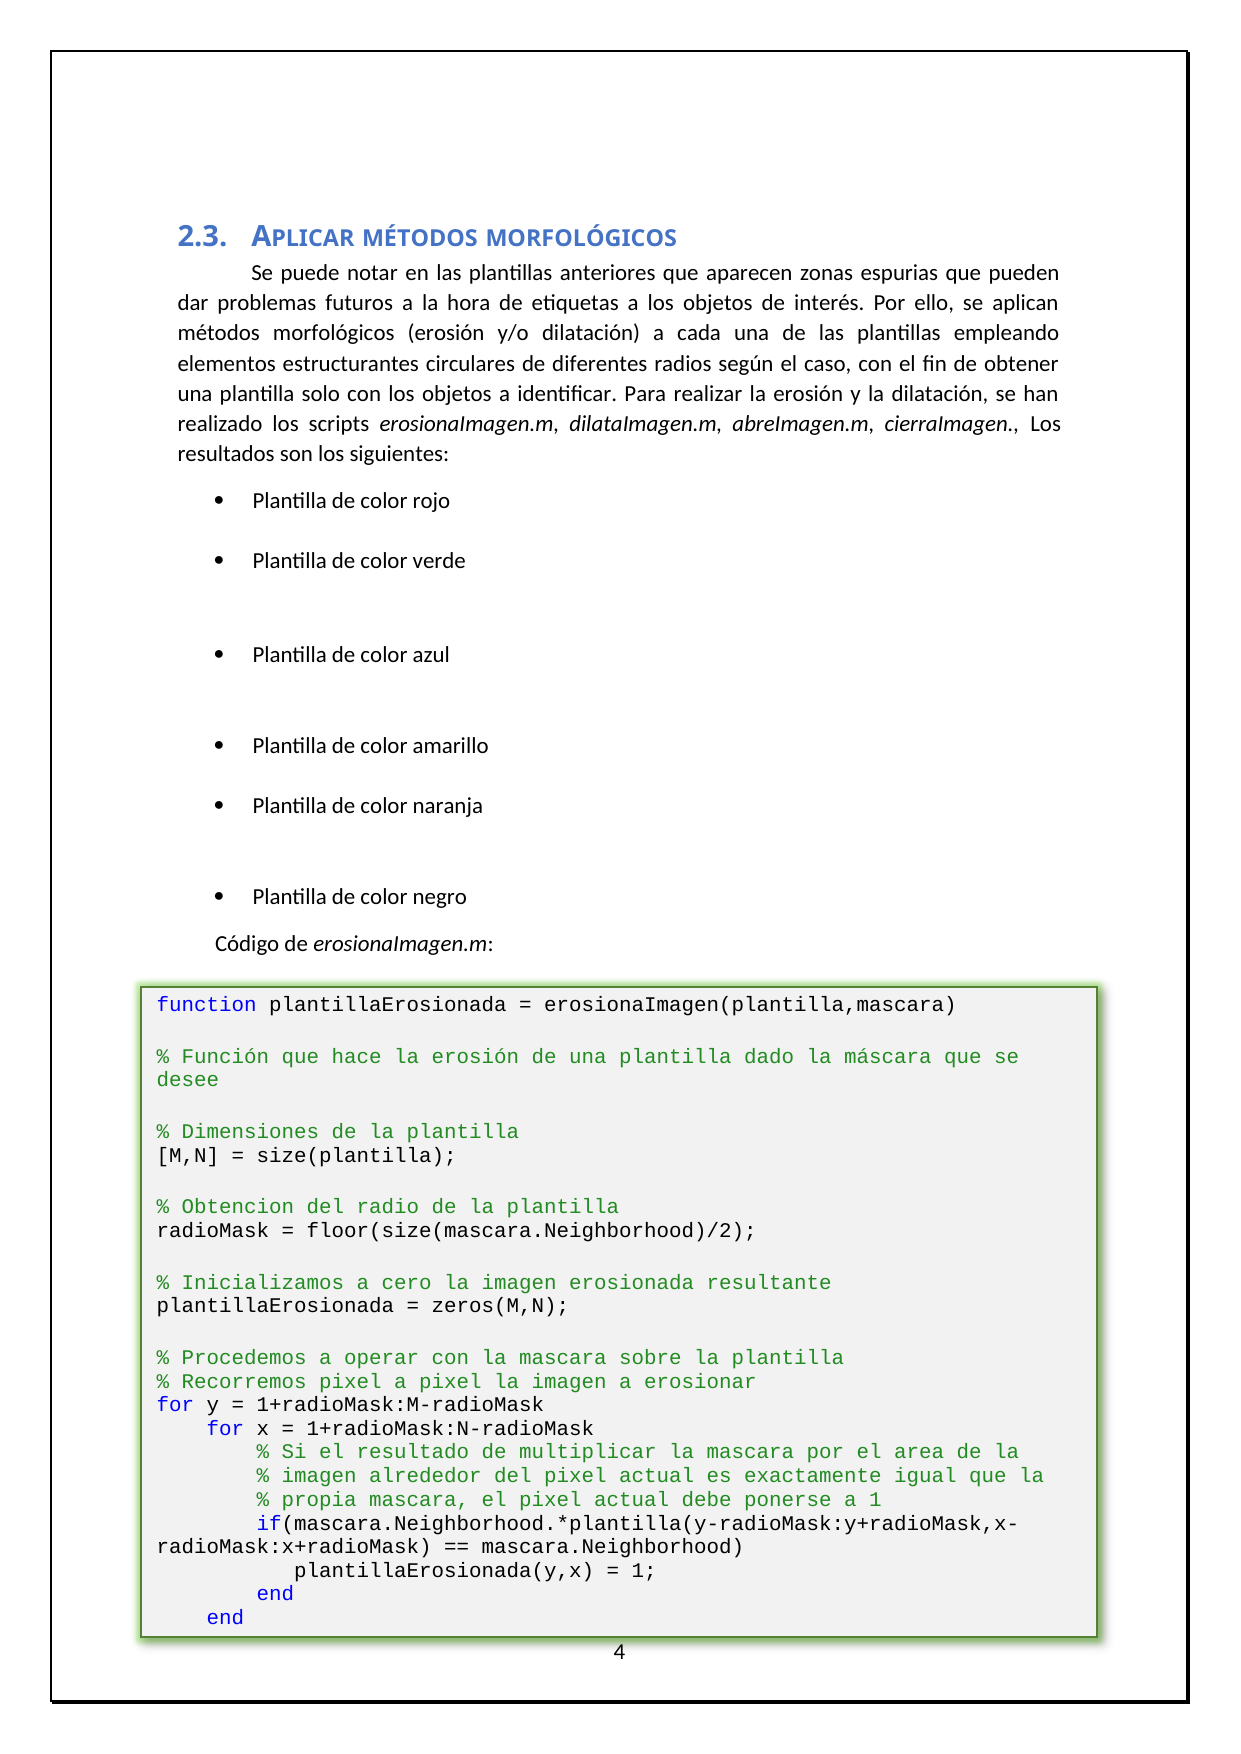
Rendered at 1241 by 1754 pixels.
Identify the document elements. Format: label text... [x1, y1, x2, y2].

text Se puede notar en las plantillas anteriores que aparecen zonas espurias que pueden dar problemas futuros a la hora de etiquetas a los objetos de interés. Por ello, se aplican métodos morfológicos (erosión y/o dilatación) a cada una de las plantillas empleando elementos estructurantes circulares de diferentes radios según el caso, con el fin de obtener una plantilla solo con los objetos a identificar. Para realizar la erosión y la dilatación, se han realizado los scripts erosionaImagen.m, dilataImagen.m, abreImagen.m, cierraImagen., Los resultados son los siguientes: [177, 258, 1061, 467]
list Plantilla de color rojo [215, 486, 1061, 514]
list Plantilla de color amarillo [215, 731, 1061, 759]
list Plantilla de color negro [215, 882, 1061, 910]
list Plantilla de color verde [215, 547, 1061, 575]
subtitle 2.3. Aplicar métodos morfológicos [177, 215, 1061, 255]
text Código de erosionaImagen.m: [177, 929, 1061, 957]
list Plantilla de color azul [215, 640, 1061, 668]
list Plantilla de color naranja [215, 791, 1061, 819]
